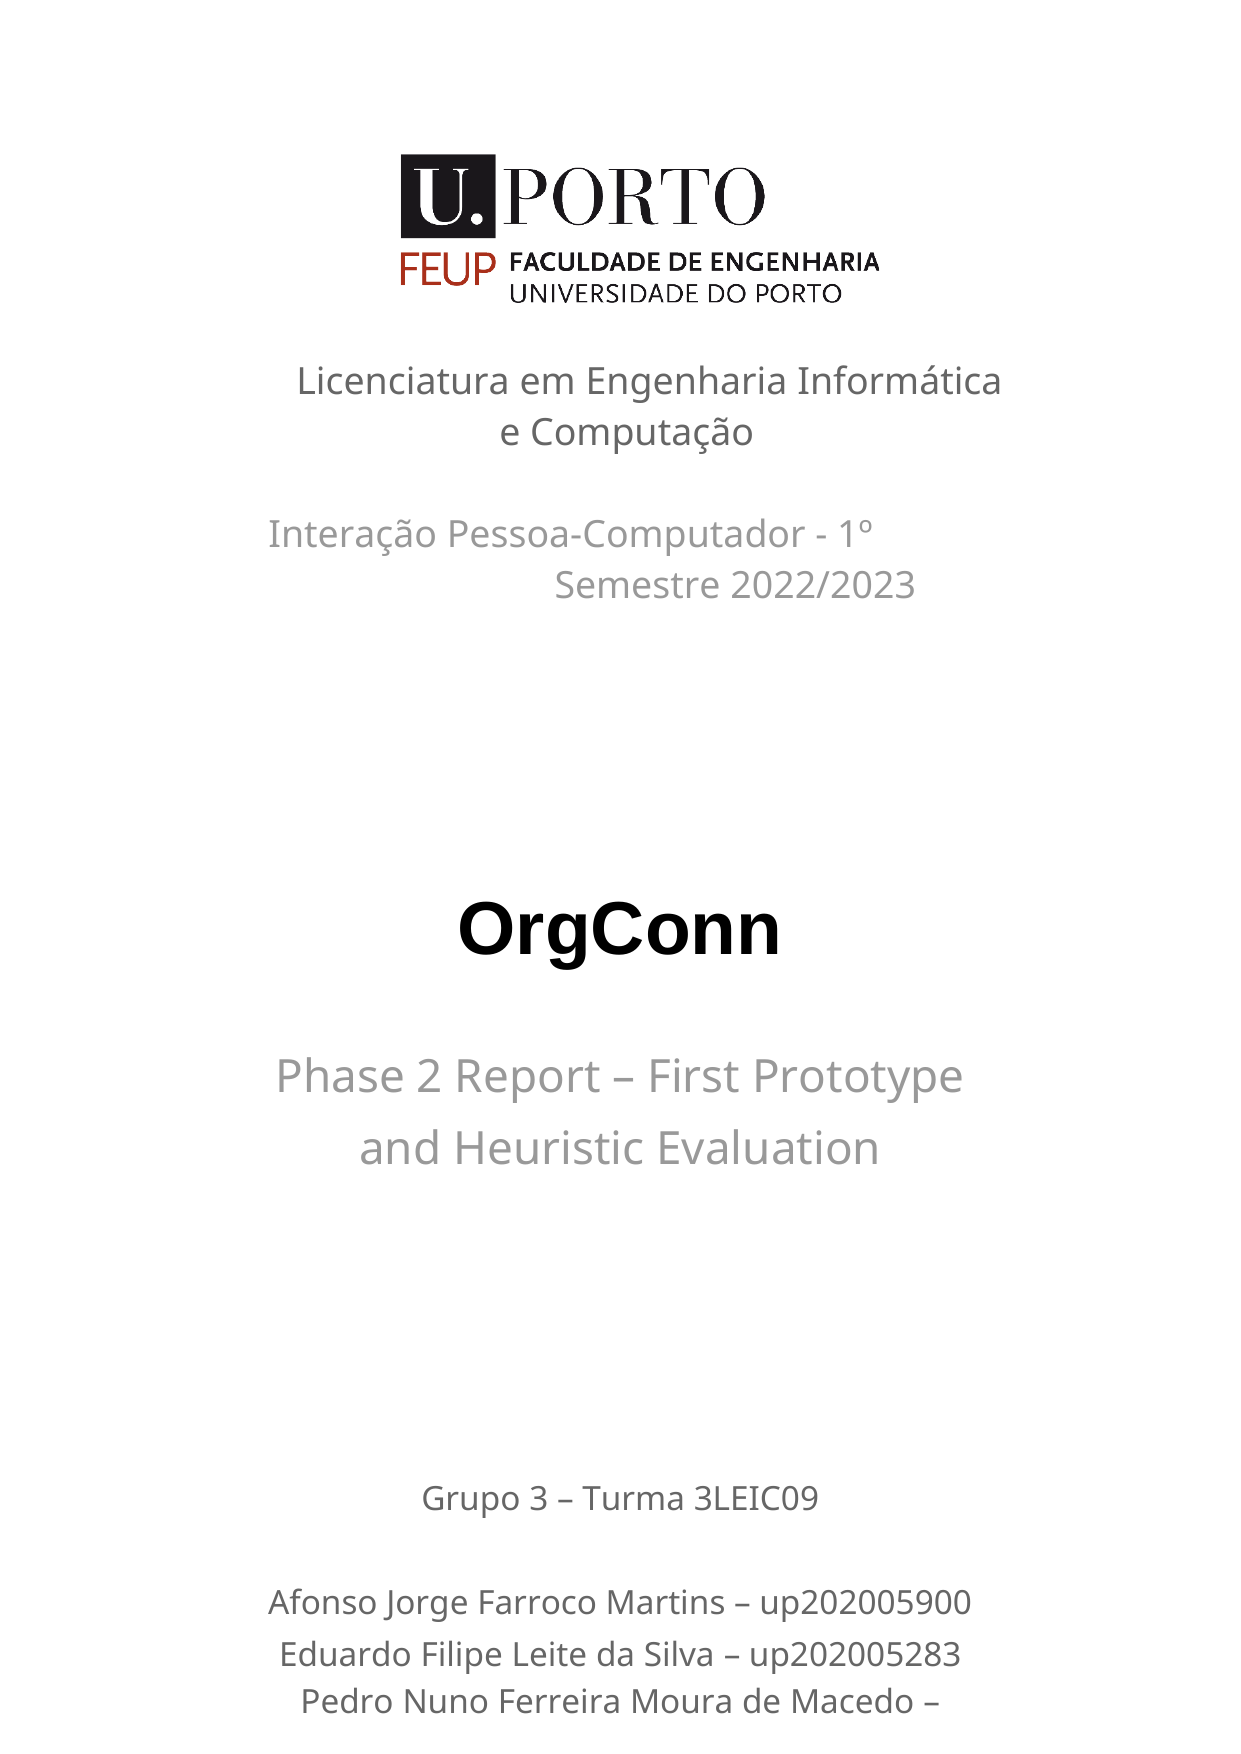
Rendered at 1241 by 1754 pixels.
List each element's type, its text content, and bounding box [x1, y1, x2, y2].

title OrgConn [242, 884, 998, 970]
subtitle Licenciatura em Engenharia Informática e Computação [296, 354, 1019, 456]
text Afonso Jorge Farroco Martins – up202005900 Eduardo Filipe Leite da Silva – up202005283 [242, 1579, 998, 1676]
text Grupo 3 – Turma 3LEIC09 [242, 1474, 998, 1520]
text Interação Pessoa-Computador - 1º Semestre 2022/2023 [268, 508, 1019, 610]
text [207, 1683, 1033, 1721]
text Phase 2 Report – First Prototype and Heuristic Evaluation [242, 1044, 998, 1178]
picture [400, 154, 880, 303]
